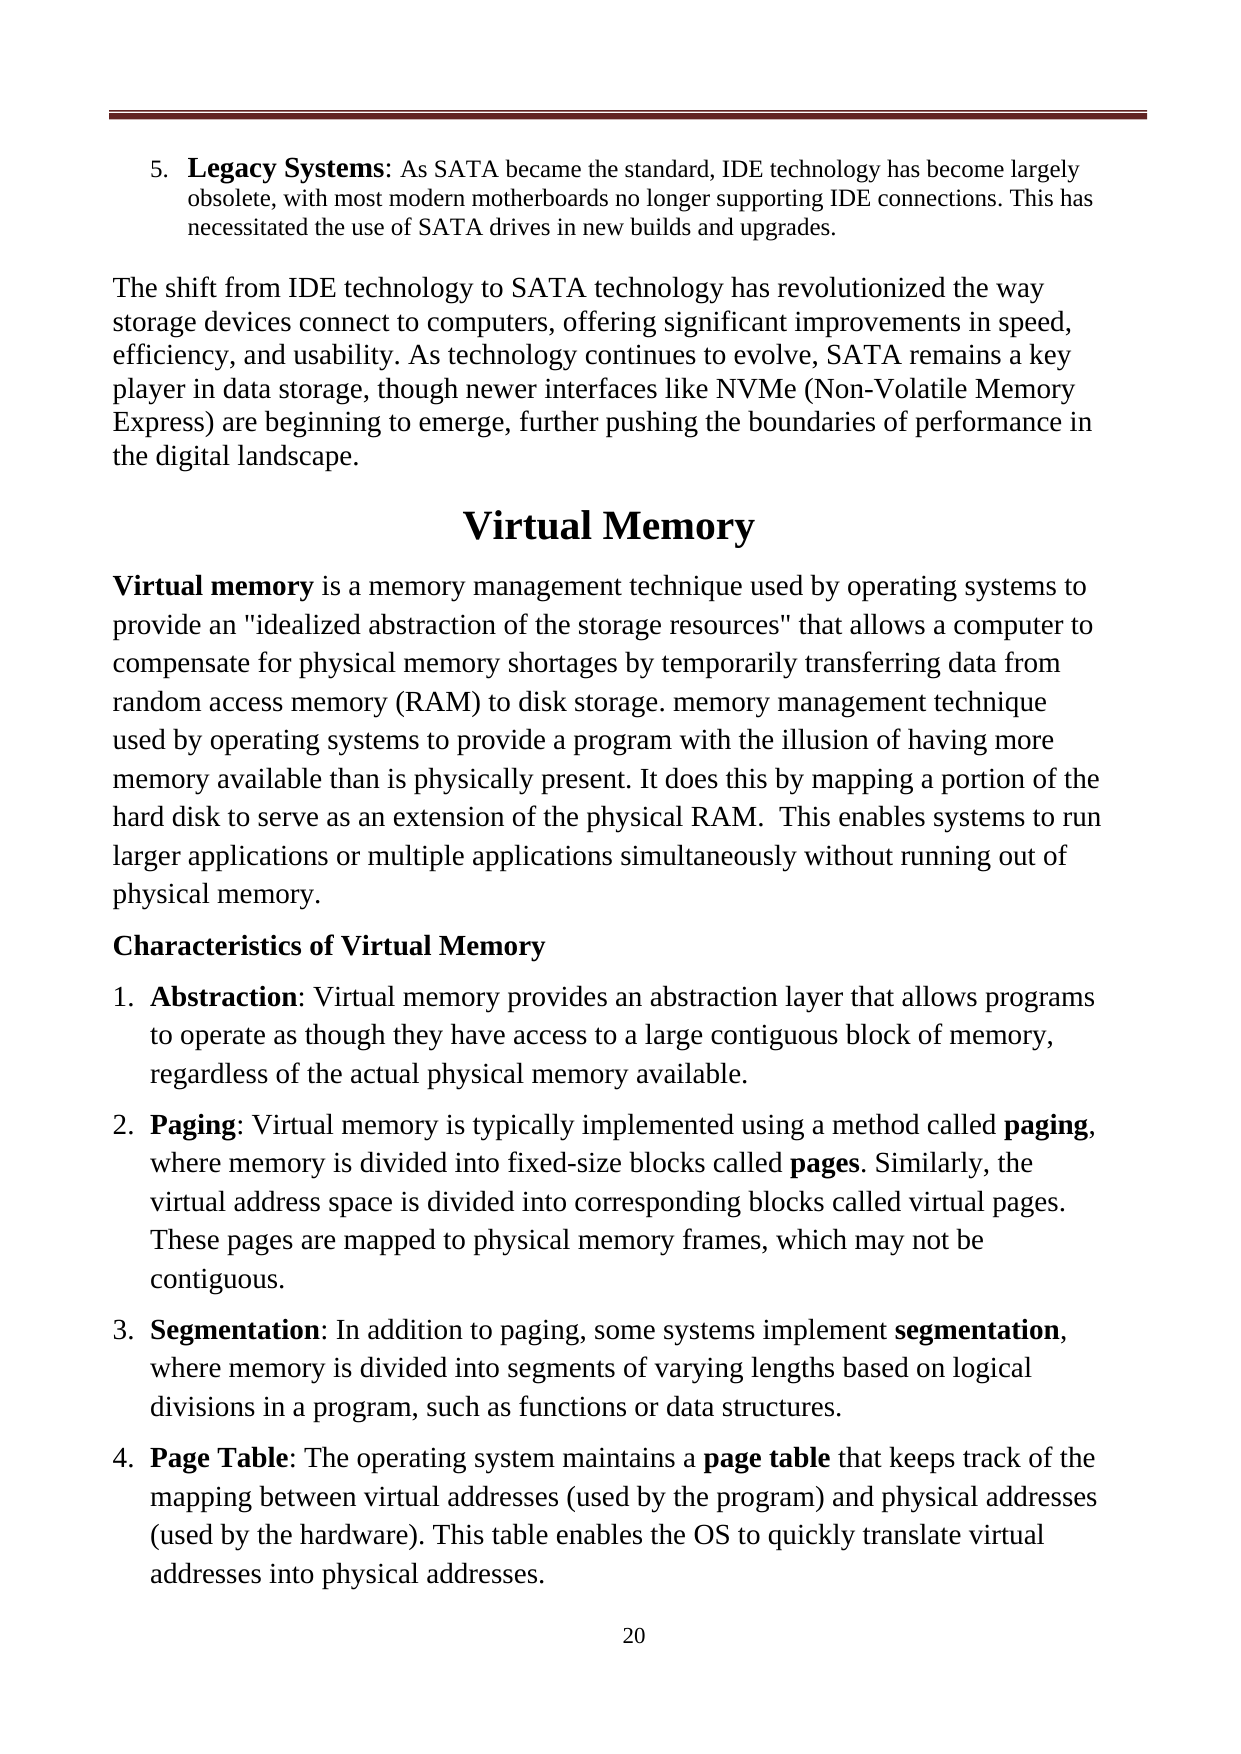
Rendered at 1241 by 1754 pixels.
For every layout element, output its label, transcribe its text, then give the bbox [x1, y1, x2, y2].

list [112, 1560, 1105, 1594]
text Characteristics of Virtual Memory [112, 1048, 1105, 1081]
list Paging: Virtual memory is typically implemented using a method called paging, where memory is divided into fixed-size blocks called pages. Similarly, the virtual address space is divided into corresponding blocks called virtual pages. These pages are mapped to physical memory frames, which may not be contiguous. [112, 1227, 1105, 1415]
list Segmentation: In addition to paging, some systems implement segmentation, where memory is divided into segments of varying lengths based on logical divisions in a program, such as functions or data structures. [112, 1432, 1105, 1543]
text Virtual memory is a memory management technique used by operating systems to provide an "idealized abstraction of the storage resources" that allows a computer to compensate for physical memory shortages by temporarily transferring data from random access memory (RAM) to disk storage. memory management technique used by operating systems to provide a program with the illusion of having more memory available than is physically present. It does this by mapping a portion of the hard disk to serve as an extension of the physical RAM. This enables systems to run larger applications or multiple applications simultaneously without running out of physical memory. [112, 688, 1105, 1030]
list Support for Advanced Features: SATA technology has paved the way for advanced features such as Native Command Queuing (NCQ), which enhances performance by allowing multiple commands to be sent to the drive in a single queue. [150, 150, 1128, 241]
list Legacy Systems: As SATA became the standard, IDE technology has become largely obsolete, with most modern motherboards no longer supporting IDE connections. This has necessitated the use of SATA drives in new builds and upgrades. [150, 270, 1128, 361]
text Virtual Memory [112, 621, 1105, 669]
text The shift from IDE technology to SATA technology has revolutionized the way storage devices connect to computers, offering significant improvements in speed, efficiency, and usability. As technology continues to evolve, SATA remains a key player in data storage, though newer interfaces like NVMe (Non-Volatile Memory Express) are beginning to emerge, further pushing the boundaries of performance in the digital landscape. [112, 390, 1128, 592]
list Abstraction: Virtual memory provides an abstraction layer that allows programs to operate as though they have access to a large contiguous block of memory, regardless of the actual physical memory available. [112, 1099, 1105, 1209]
